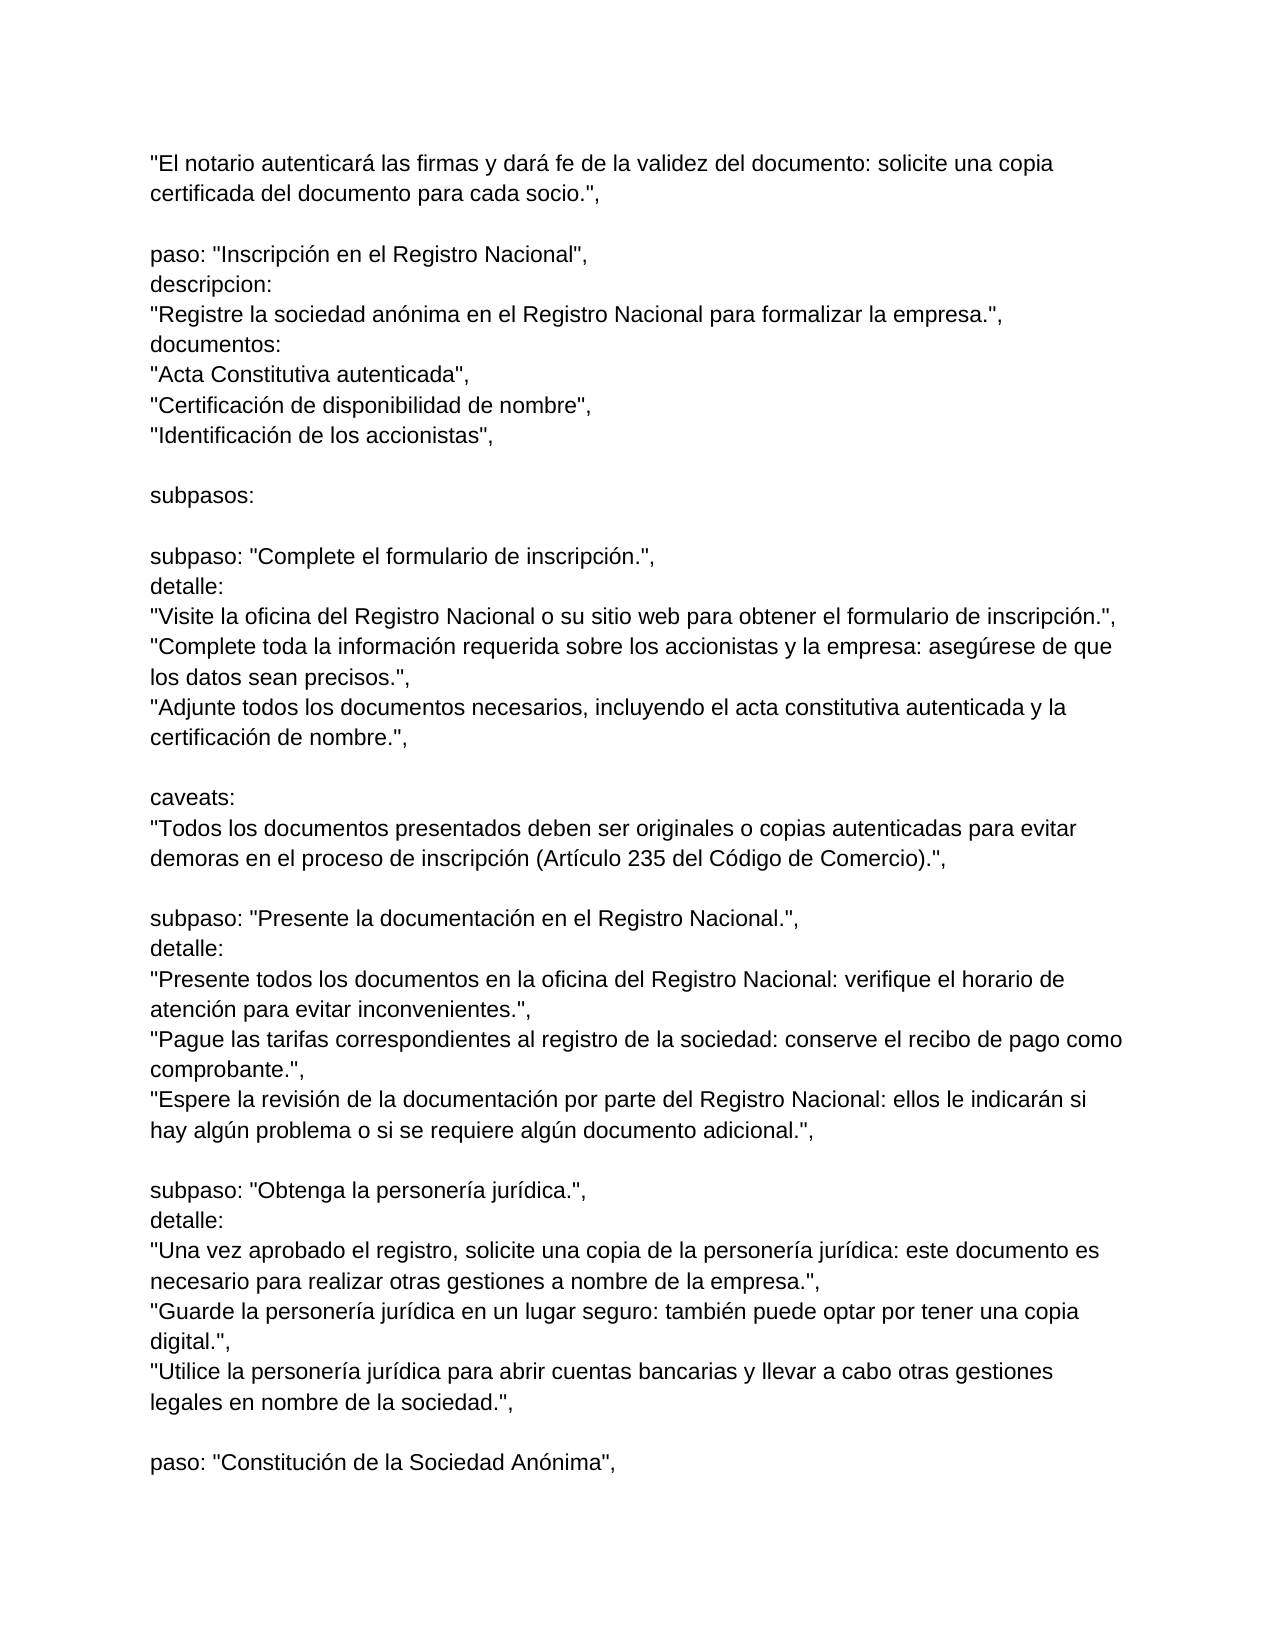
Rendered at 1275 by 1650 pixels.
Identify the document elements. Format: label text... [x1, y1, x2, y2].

text subpaso: "Obtenga la personería jurídica.", [150, 1177, 1125, 1203]
text descripcion: [150, 271, 1125, 297]
text paso: "Inscripción en el Registro Nacional", [150, 241, 1125, 267]
text "Espere la revisión de la documentación por parte del Registro Nacional: ellos le indicarán si hay algún problema o si se requiere algún documento adicional.", [150, 1086, 1125, 1143]
text "Pague las tarifas correspondientes al registro de la sociedad: conserve el recibo de pago como comprobante.", [150, 1026, 1125, 1083]
text "Identificación de los accionistas", [150, 422, 1125, 448]
text subpasos: [150, 482, 1125, 509]
text "Utilice la personería jurídica para abrir cuentas bancarias y llevar a cabo otras gestiones legales en nombre de la sociedad.", [150, 1358, 1125, 1415]
text "Complete toda la información requerida sobre los accionistas y la empresa: asegúrese de que los datos sean precisos.", [150, 633, 1125, 690]
text "Registre la sociedad anónima en el Registro Nacional para formalizar la empresa.", [150, 301, 1125, 327]
text "Acta Constitutiva autenticada", [150, 361, 1125, 388]
text subpaso: "Presente la documentación en el Registro Nacional.", [150, 905, 1125, 932]
text detalle: [150, 935, 1125, 962]
text "Presente todos los documentos en la oficina del Registro Nacional: verifique el horario de atención para evitar inconvenientes.", [150, 966, 1125, 1022]
text detalle: [150, 573, 1125, 599]
text "Una vez aprobado el registro, solicite una copia de la personería jurídica: este documento es necesario para realizar otras gestiones a nombre de la empresa.", [150, 1237, 1125, 1294]
text "Guarde la personería jurídica en un lugar seguro: también puede optar por tener una copia digital.", [150, 1298, 1125, 1354]
text "Certificación de disponibilidad de nombre", [150, 392, 1125, 418]
text caveats: [150, 784, 1125, 811]
text "Visite la oficina del Registro Nacional o su sitio web para obtener el formulario de inscripción.", [150, 603, 1125, 629]
text "Adjunte todos los documentos necesarios, incluyendo el acta constitutiva autenticada y la certificación de nombre.", [150, 694, 1125, 750]
text "El notario autenticará las firmas y dará fe de la validez del documento: solicite una copia certificada del documento para cada socio.", [150, 150, 1125, 207]
text paso: "Constitución de la Sociedad Anónima", [150, 1449, 1125, 1475]
text "Todos los documentos presentados deben ser originales o copias autenticadas para evitar demoras en el proceso de inscripción (Artículo 235 del Código de Comercio).", [150, 814, 1125, 871]
text subpaso: "Complete el formulario de inscripción.", [150, 543, 1125, 569]
text documentos: [150, 331, 1125, 358]
text detalle: [150, 1207, 1125, 1234]
